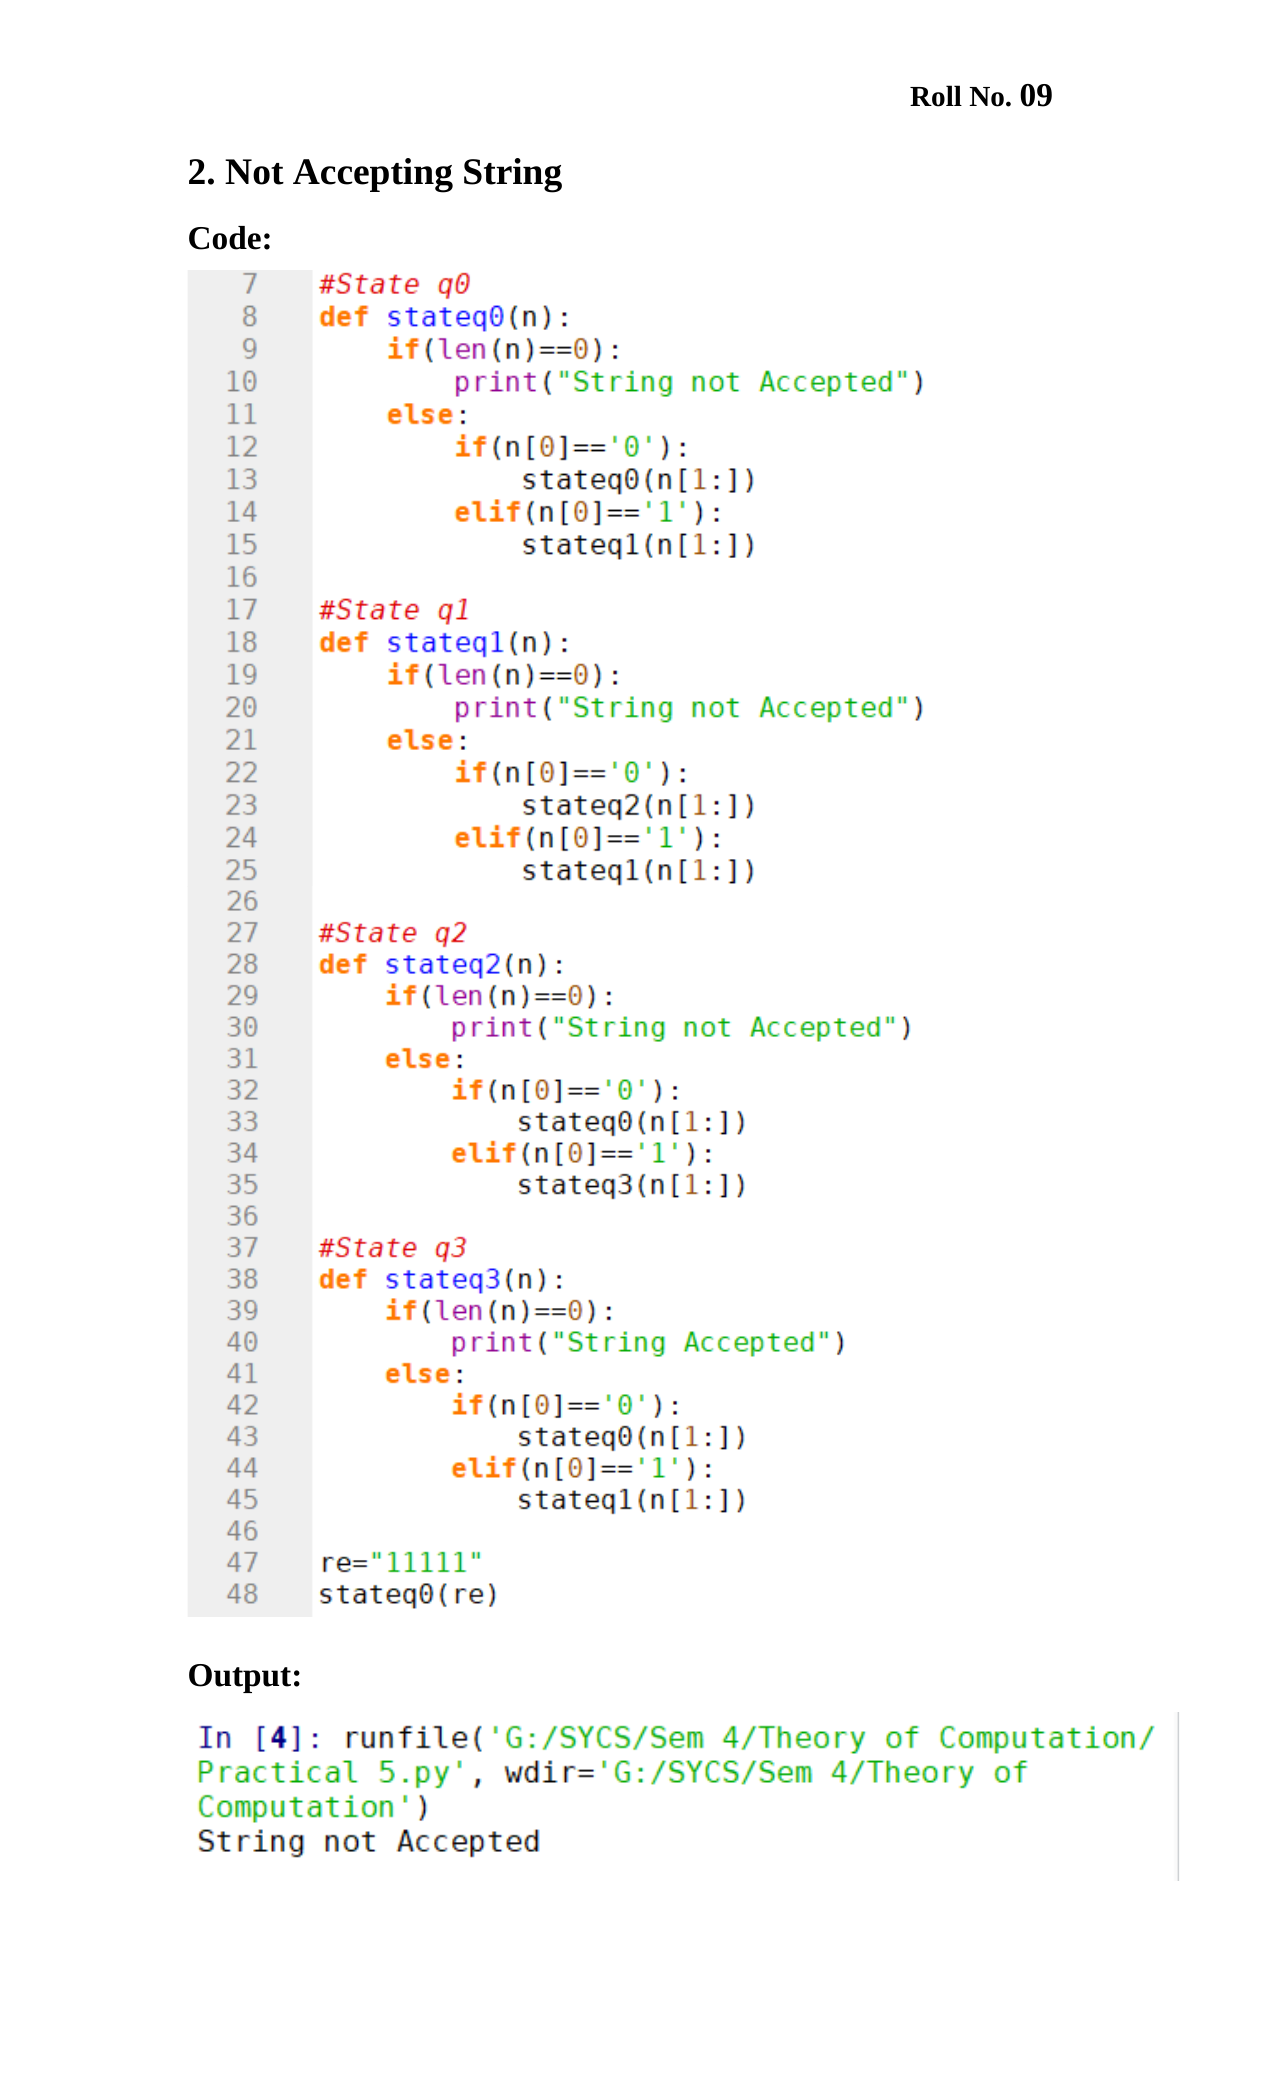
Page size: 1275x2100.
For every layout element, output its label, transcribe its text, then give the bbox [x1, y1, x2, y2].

text Output: [187, 1655, 1087, 1694]
text Code: [187, 218, 1087, 257]
picture [187, 270, 1068, 1617]
picture [187, 1712, 1180, 1881]
list Not Accepting String [187, 150, 1087, 193]
